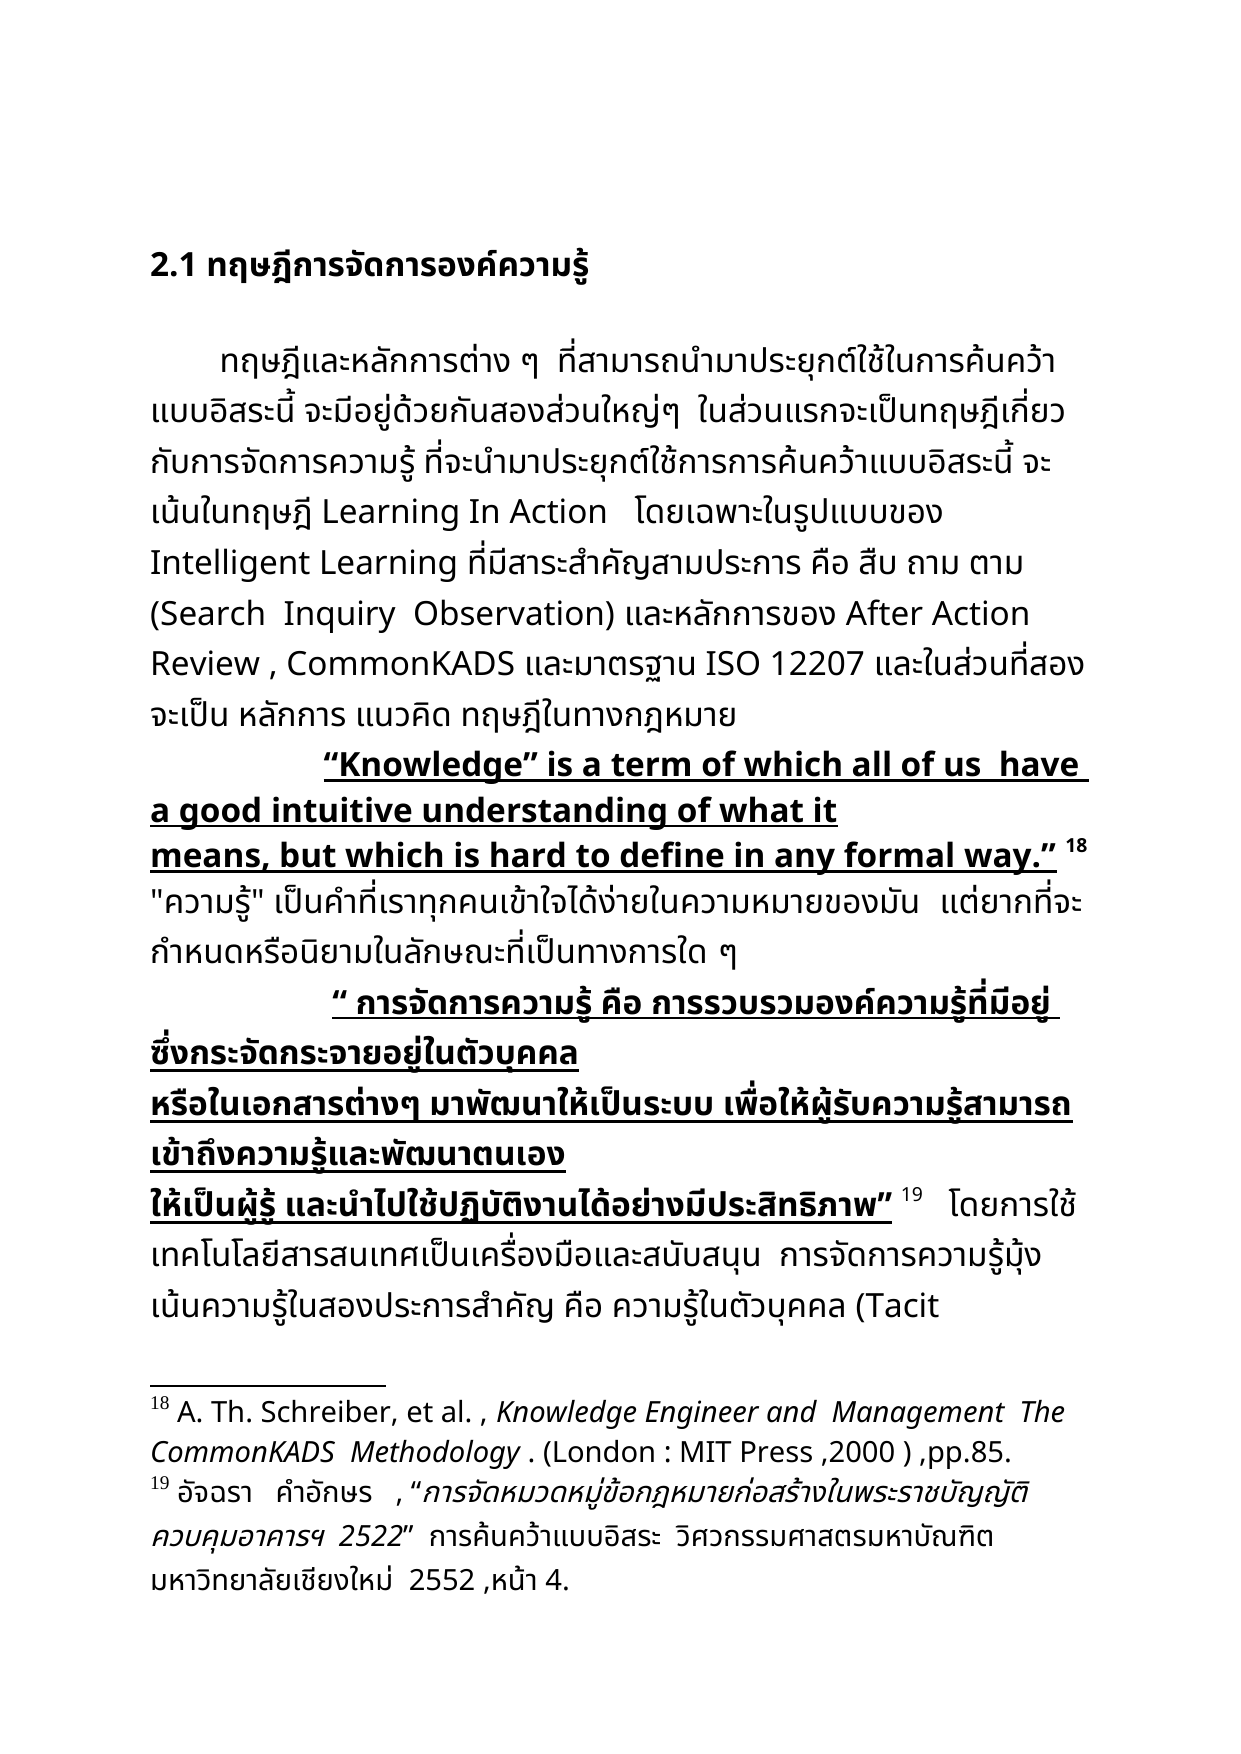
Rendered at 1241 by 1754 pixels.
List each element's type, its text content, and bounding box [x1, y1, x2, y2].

text หรือในเอกสารต่างๆ มาพัฒนาให้เป็นระบบ เพื่อให้ผู้รับความรู้สามารถเข้าถึงความรู้และพัฒนาตนเอง [150, 1079, 1090, 1180]
text means, but which is hard to define in any formal way.” "ความรู้" เป็นคำที่เราทุกคนเข้าใจได้ง่ายในความหมายของมัน แต่ยากที่จะกำหนดหรือนิยามในลักษณะที่เป็นทางการใด ๆ “ การจัดการความรู้ คือ การรวบรวมองค์ความรู้ที่มีอยู่ ซึ่งกระจัดกระจายอยู่ในตัวบุคคล [150, 832, 1090, 1079]
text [150, 150, 1090, 741]
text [150, 1180, 1090, 1332]
text “Knowledge” is a term of which all of us have a good intuitive understanding of what it [150, 741, 1090, 832]
